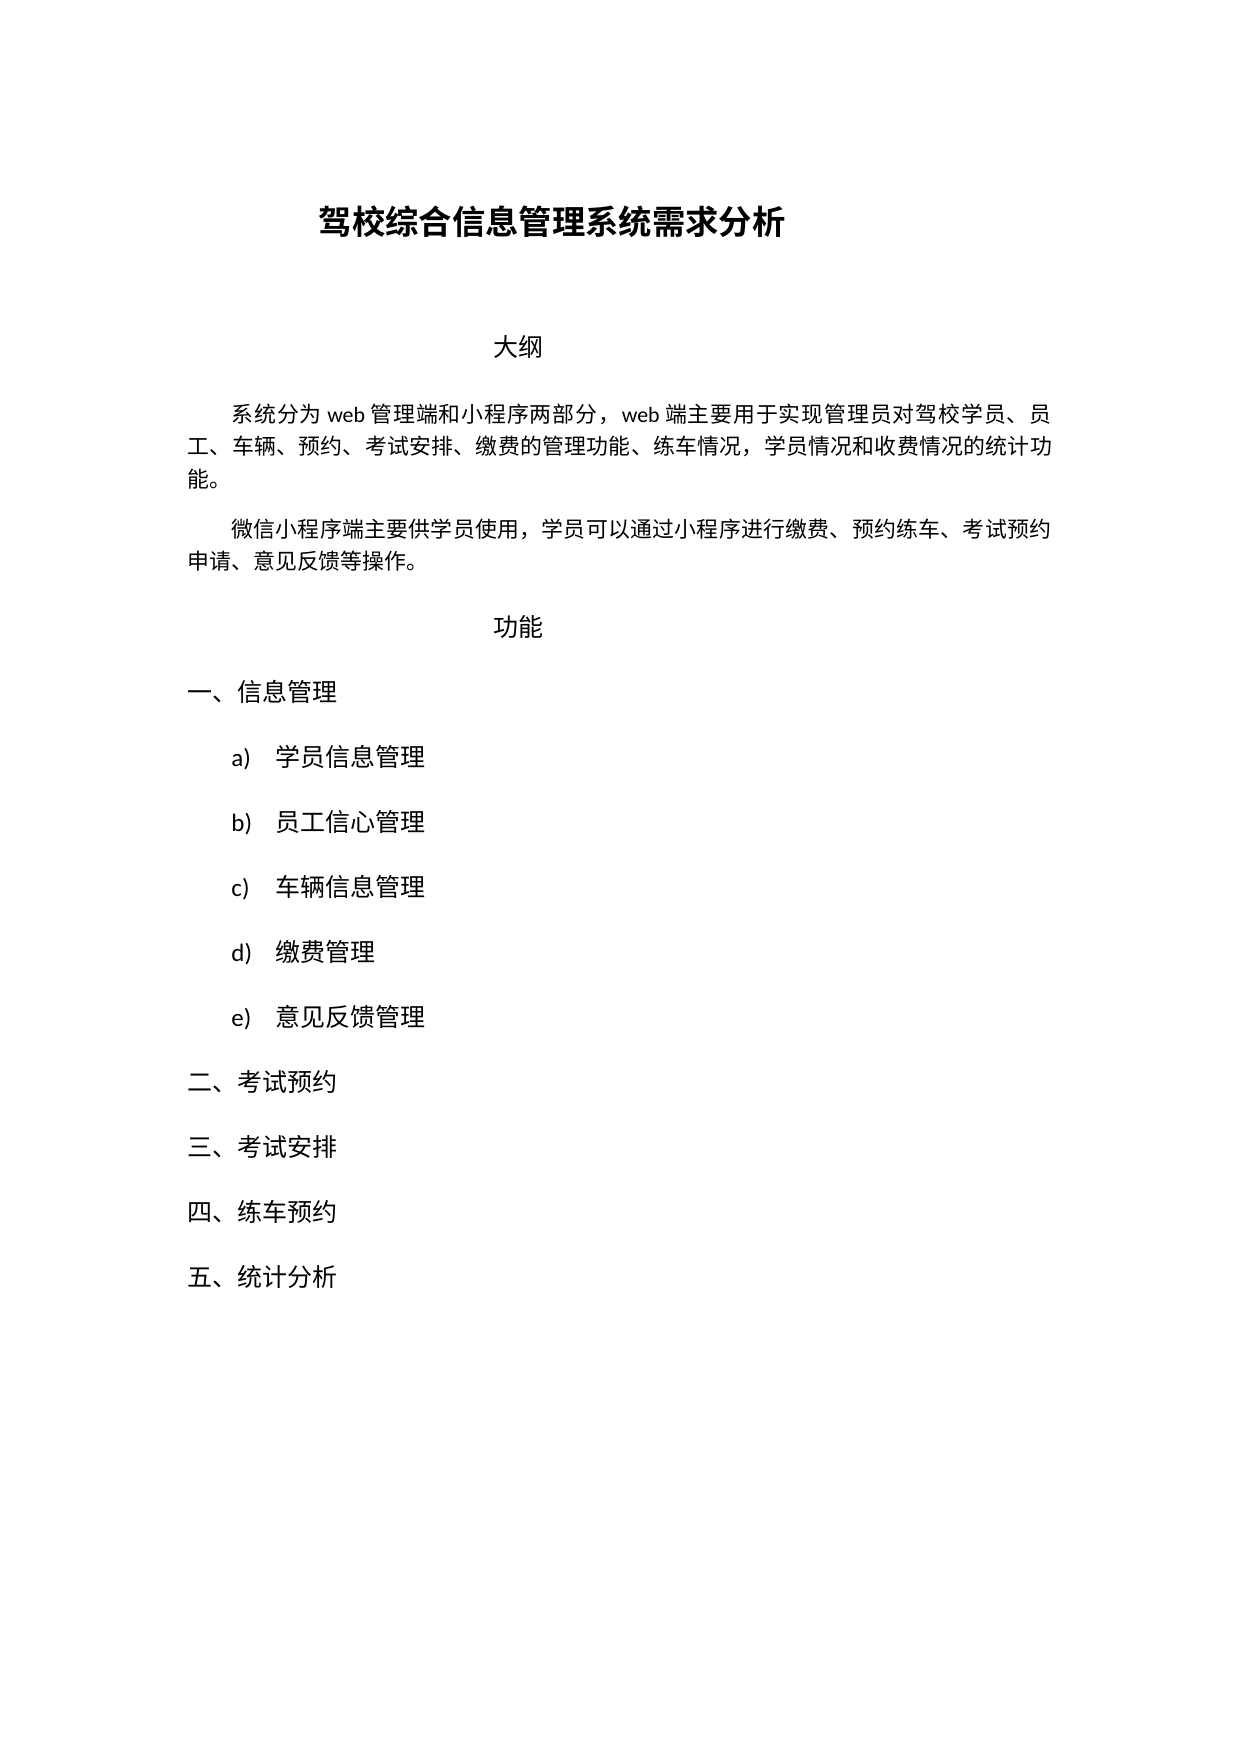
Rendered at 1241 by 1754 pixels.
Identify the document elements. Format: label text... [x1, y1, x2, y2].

list 统计分析 [187, 1244, 1053, 1309]
list 缴费管理 [231, 919, 1053, 984]
list 学员信息管理 [231, 724, 1053, 789]
list 车辆信息管理 [231, 854, 1053, 919]
text 大纲 [450, 314, 1053, 379]
list 意见反馈管理 [231, 984, 1053, 1049]
list 考试预约 [187, 1049, 1053, 1114]
list 员工信心管理 [231, 789, 1053, 854]
list 考试安排 [187, 1114, 1053, 1179]
text 微信小程序端主要供学员使用，学员可以通过小程序进行缴费、预约练车、考试预约申请、意见反馈等操作。 [187, 511, 1053, 576]
subtitle 驾校综合信息管理系统需求分析 [275, 189, 1053, 254]
text 系统分为web管理端和小程序两部分，web端主要用于实现管理员对驾校学员、员工、车辆、预约、考试安排、缴费的管理功能、练车情况，学员情况和收费情况的统计功能。 [187, 396, 1053, 494]
text 功能 [450, 594, 1053, 659]
list 练车预约 [187, 1179, 1053, 1244]
list 信息管理 [187, 659, 1053, 724]
